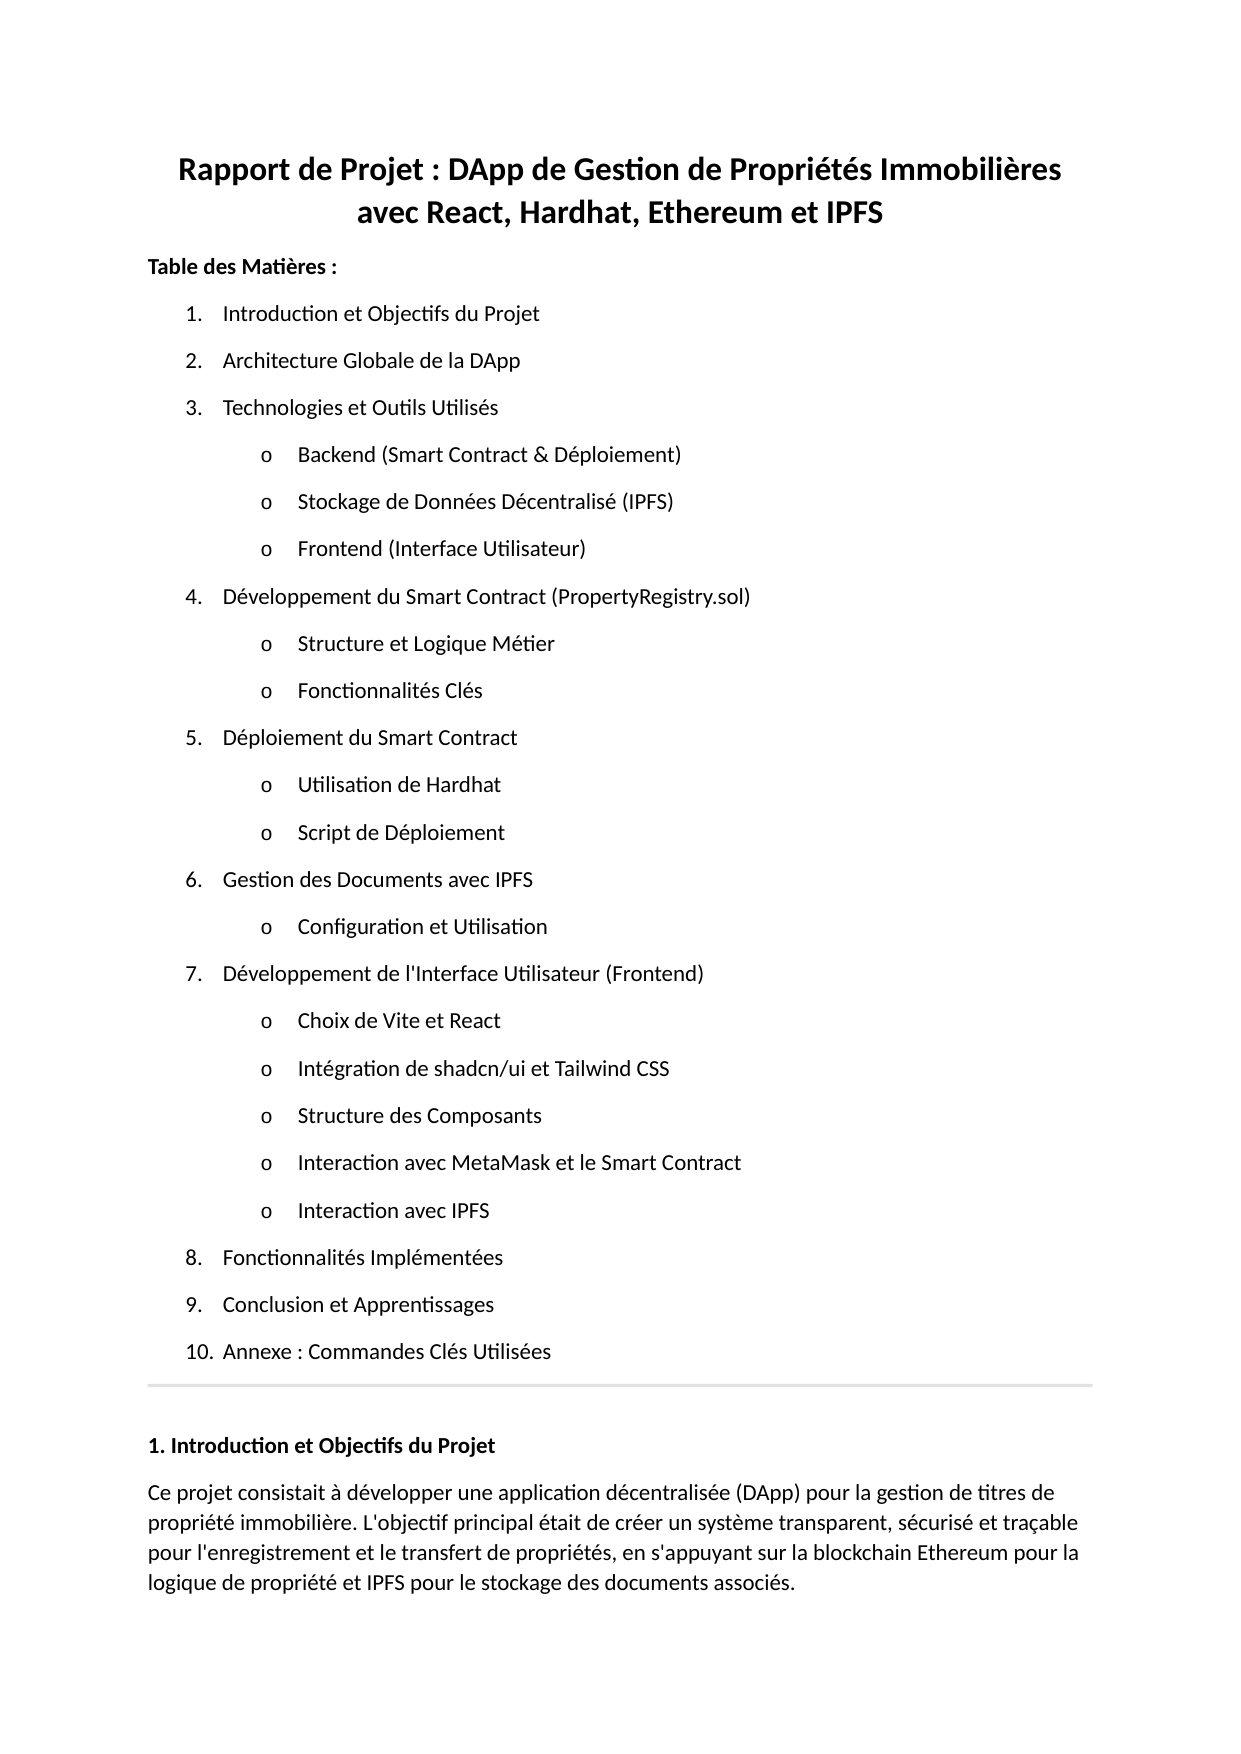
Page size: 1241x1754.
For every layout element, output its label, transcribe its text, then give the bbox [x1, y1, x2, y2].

list Structure et Logique Métier [260, 629, 1093, 657]
list Utilisation de Hardhat [260, 770, 1093, 799]
list Fonctionnalités Clés [260, 676, 1093, 705]
list Fonctionnalités Implémentées [185, 1243, 1093, 1271]
text Rapport de Projet : DApp de Gestion de Propriétés Immobilières avec React, Hardhat, Ethereum et IPFS [148, 148, 1093, 232]
list Interaction avec IPFS [260, 1196, 1093, 1224]
list Backend (Smart Contract & Déploiement) [260, 440, 1093, 468]
list Script de Déploiement [260, 818, 1093, 846]
list Stockage de Données Décentralisé (IPFS) [260, 487, 1093, 516]
list Choix de Vite et React [260, 1006, 1093, 1035]
list Gestion des Documents avec IPFS [185, 865, 1093, 893]
list Configuration et Utilisation [260, 912, 1093, 941]
list Architecture Globale de la DApp [185, 346, 1093, 374]
list Structure des Composants [260, 1101, 1093, 1130]
text 1. Introduction et Objectifs du Projet [148, 1431, 1093, 1459]
list Développement du Smart Contract (PropertyRegistry.sol) [185, 582, 1093, 610]
list Interaction avec MetaMask et le Smart Contract [260, 1148, 1093, 1177]
list Intégration de shadcn/ui et Tailwind CSS [260, 1054, 1093, 1082]
list Annexe : Commandes Clés Utilisées [185, 1337, 1093, 1365]
list Conclusion et Apprentissages [185, 1290, 1093, 1318]
list Technologies et Outils Utilisés [185, 393, 1093, 421]
list Introduction et Objectifs du Projet [185, 299, 1093, 327]
list Frontend (Interface Utilisateur) [260, 534, 1093, 563]
text Ce projet consistait à développer une application décentralisée (DApp) pour la gestion de titres de propriété immobilière. L'objectif principal était de créer un système transparent, sécurisé et traçable pour l'enregistrement et le transfert de propriétés, en s'appuyant sur la blockchain Ethereum pour la logique de propriété et IPFS pour le stockage des documents associés. [148, 1478, 1093, 1596]
text Table des Matières : [148, 252, 1093, 280]
list Développement de l'Interface Utilisateur (Frontend) [185, 959, 1093, 987]
list Déploiement du Smart Contract [185, 723, 1093, 752]
